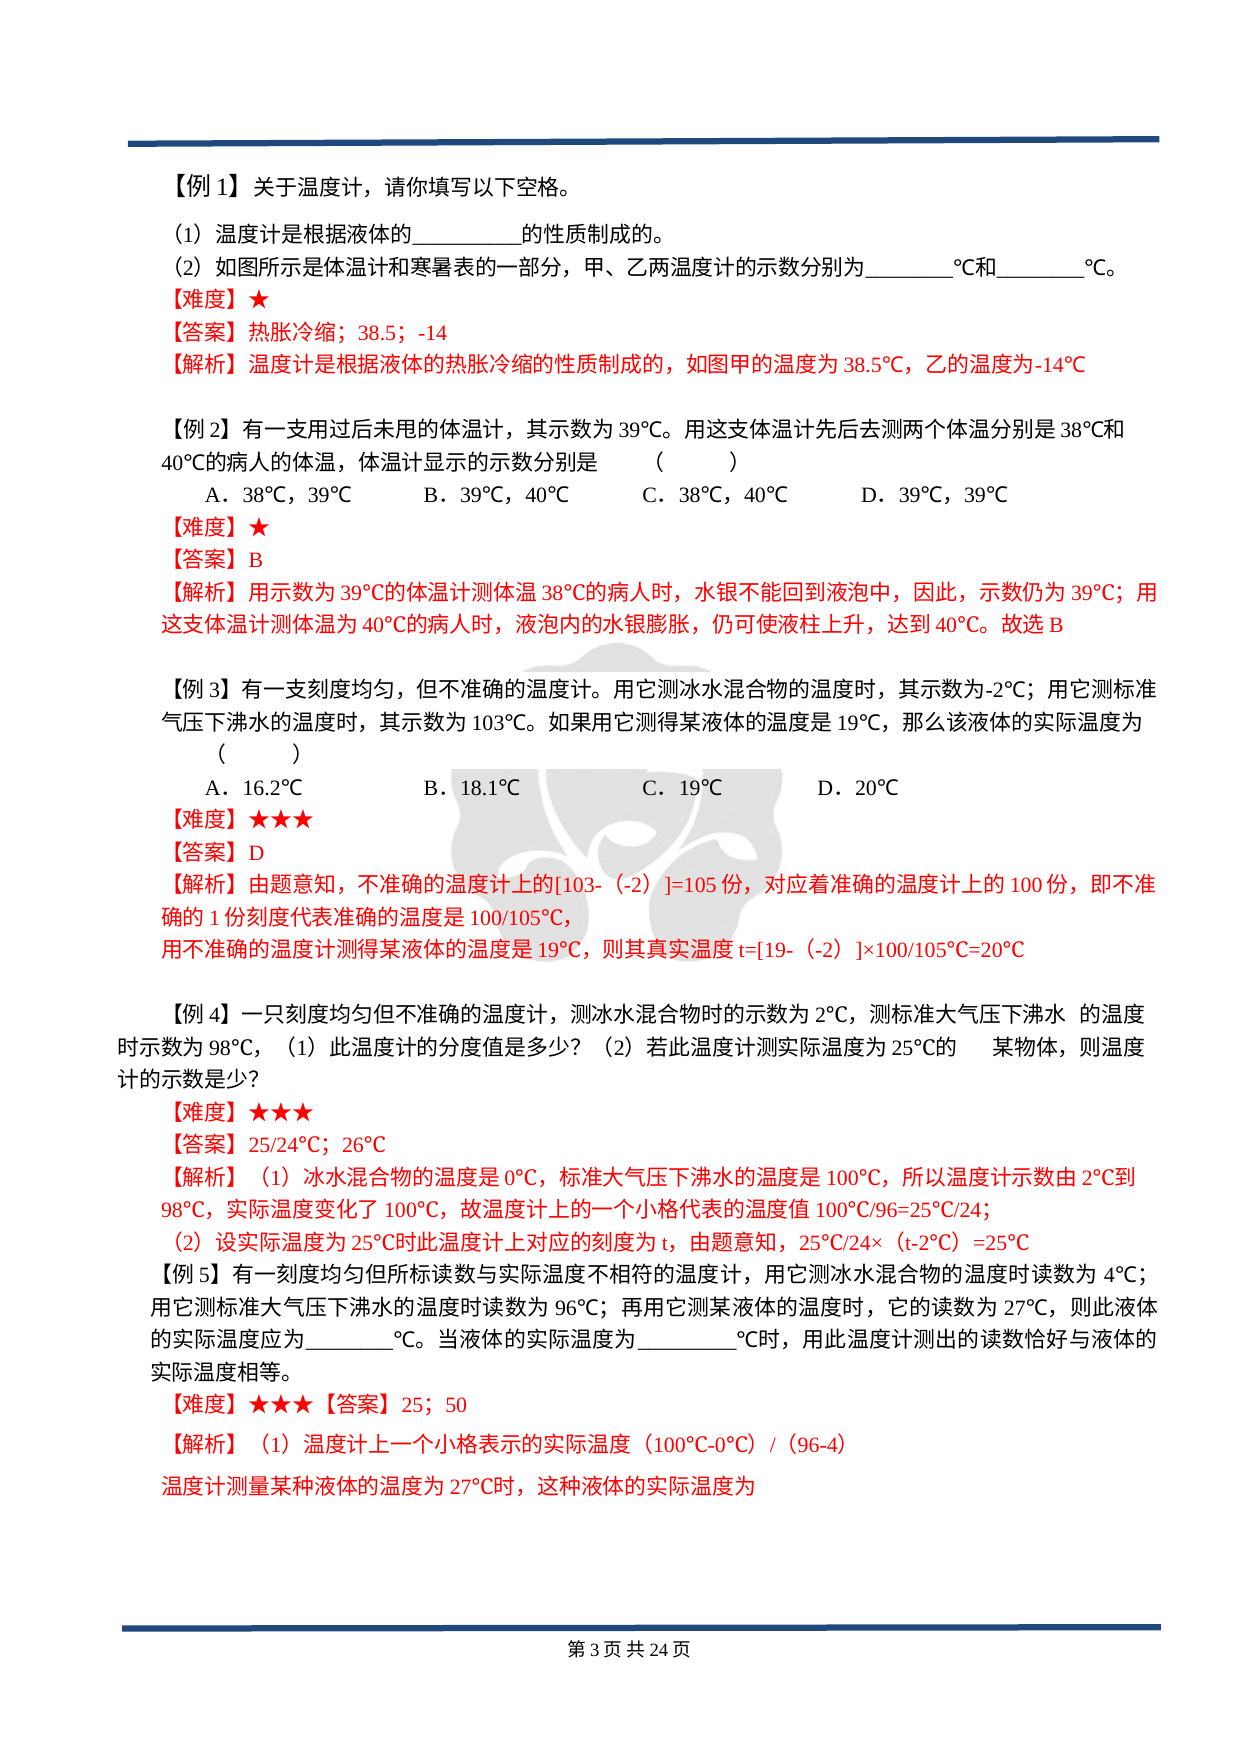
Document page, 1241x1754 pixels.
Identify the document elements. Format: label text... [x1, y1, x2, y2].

text 【例3】有一支刻度均匀，但不准确的温度计。用它测冰水混合物的温度时，其示数为-2℃；用它测标准气压下沸水的温度时，其示数为103℃。如果用它测得某液体的温度是19℃，那么该液体的实际温度为 （ ） [161, 672, 1159, 769]
text 【难度】★ [161, 282, 1159, 314]
text （1）温度计是根据液体的__________的性质制成的。 [161, 217, 1159, 249]
text 【例5】有一刻度均匀但所标读数与实际温度不相符的温度计，用它测冰水混合物的温度时读数为4℃；用它测标准大气压下沸水的温度时读数为96℃；再用它测某液体的温度时，它的读数为27℃，则此液体的实际温度应为________℃。当液体的实际温度为_________℃时，用此温度计测出的读数恰好与液体的实际温度相等。 [117, 1257, 1159, 1387]
text A．38℃，39℃ B．39℃，40℃ C．38℃，40℃ D．39℃，39℃ [117, 477, 1159, 509]
text 【答案】热胀冷缩；38.5；-14 [161, 314, 1159, 347]
text 【答案】25/24℃；26℃ [117, 1127, 1159, 1159]
text 【难度】★★★【答案】25；50 [117, 1387, 1159, 1419]
text 用不准确的温度计测得某液体的温度是19℃，则其真实温度t=[19-（-2）]×100/105℃=20℃ [161, 932, 1159, 964]
text 【答案】D [161, 834, 1159, 867]
text 【例1】关于温度计，请你填写以下空格。 [161, 152, 1159, 217]
text 【例2】有一支用过后未甩的体温计，其示数为39℃。用这支体温计先后去测两个体温分别是38℃和40℃的病人的体温，体温计显示的示数分别是 （ ） [161, 412, 1159, 477]
text A．16.2℃ B．18.1℃ C．19℃ D．20℃ [161, 769, 1159, 802]
text 【难度】★★★ [161, 802, 1159, 834]
text 【解析】由题意知，不准确的温度计上的[103-（-2）]=105份，对应着准确的温度计上的100份，即不准确的1份刻度代表准确的温度是100/105℃， [161, 867, 1159, 932]
text （2）设实际温度为25℃时此温度计上对应的刻度为t，由题意知，25℃/24×（t-2℃）=25℃ [161, 1224, 1159, 1257]
text 【解析】（1）温度计上一个小格表示的实际温度（100℃-0℃）/（96-4） [117, 1419, 1159, 1461]
text 【难度】★★★ [117, 1094, 1159, 1127]
text 【解析】（1）冰水混合物的温度是0℃，标准大气压下沸水的温度是100℃，所以温度计示数由2℃到98℃，实际温度变化了100℃，故温度计上的一个小格代表的温度值100℃/96=25℃/24； [161, 1159, 1159, 1224]
text 【解析】温度计是根据液体的热胀冷缩的性质制成的，如图甲的温度为38.5℃，乙的温度为-14℃ [117, 347, 1159, 379]
text 【难度】★ [117, 509, 1159, 542]
text 温度计测量某种液体的温度为27℃时，这种液体的实际温度为 [117, 1461, 1159, 1503]
text 【例4】一只刻度均匀但不准确的温度计，测冰水混合物时的示数为2℃，测标准大气压下沸水 的温度时示数为98℃，（1）此温度计的分度值是多少？（2）若此温度计测实际温度为25℃的 某物体，则温度计的示数是少？ [117, 997, 1159, 1094]
text 【答案】B [117, 542, 1159, 574]
text （2）如图所示是体温计和寒暑表的一部分，甲、乙两温度计的示数分别为________℃和________℃。 [161, 249, 1159, 282]
text 【解析】用示数为39℃的体温计测体温38℃的病人时，水银不能回到液泡中，因此，示数仍为39℃；用这支体温计测体温为40℃的病人时，液泡内的水银膨胀，仍可使液柱上升，达到40℃。故选B [161, 574, 1159, 639]
